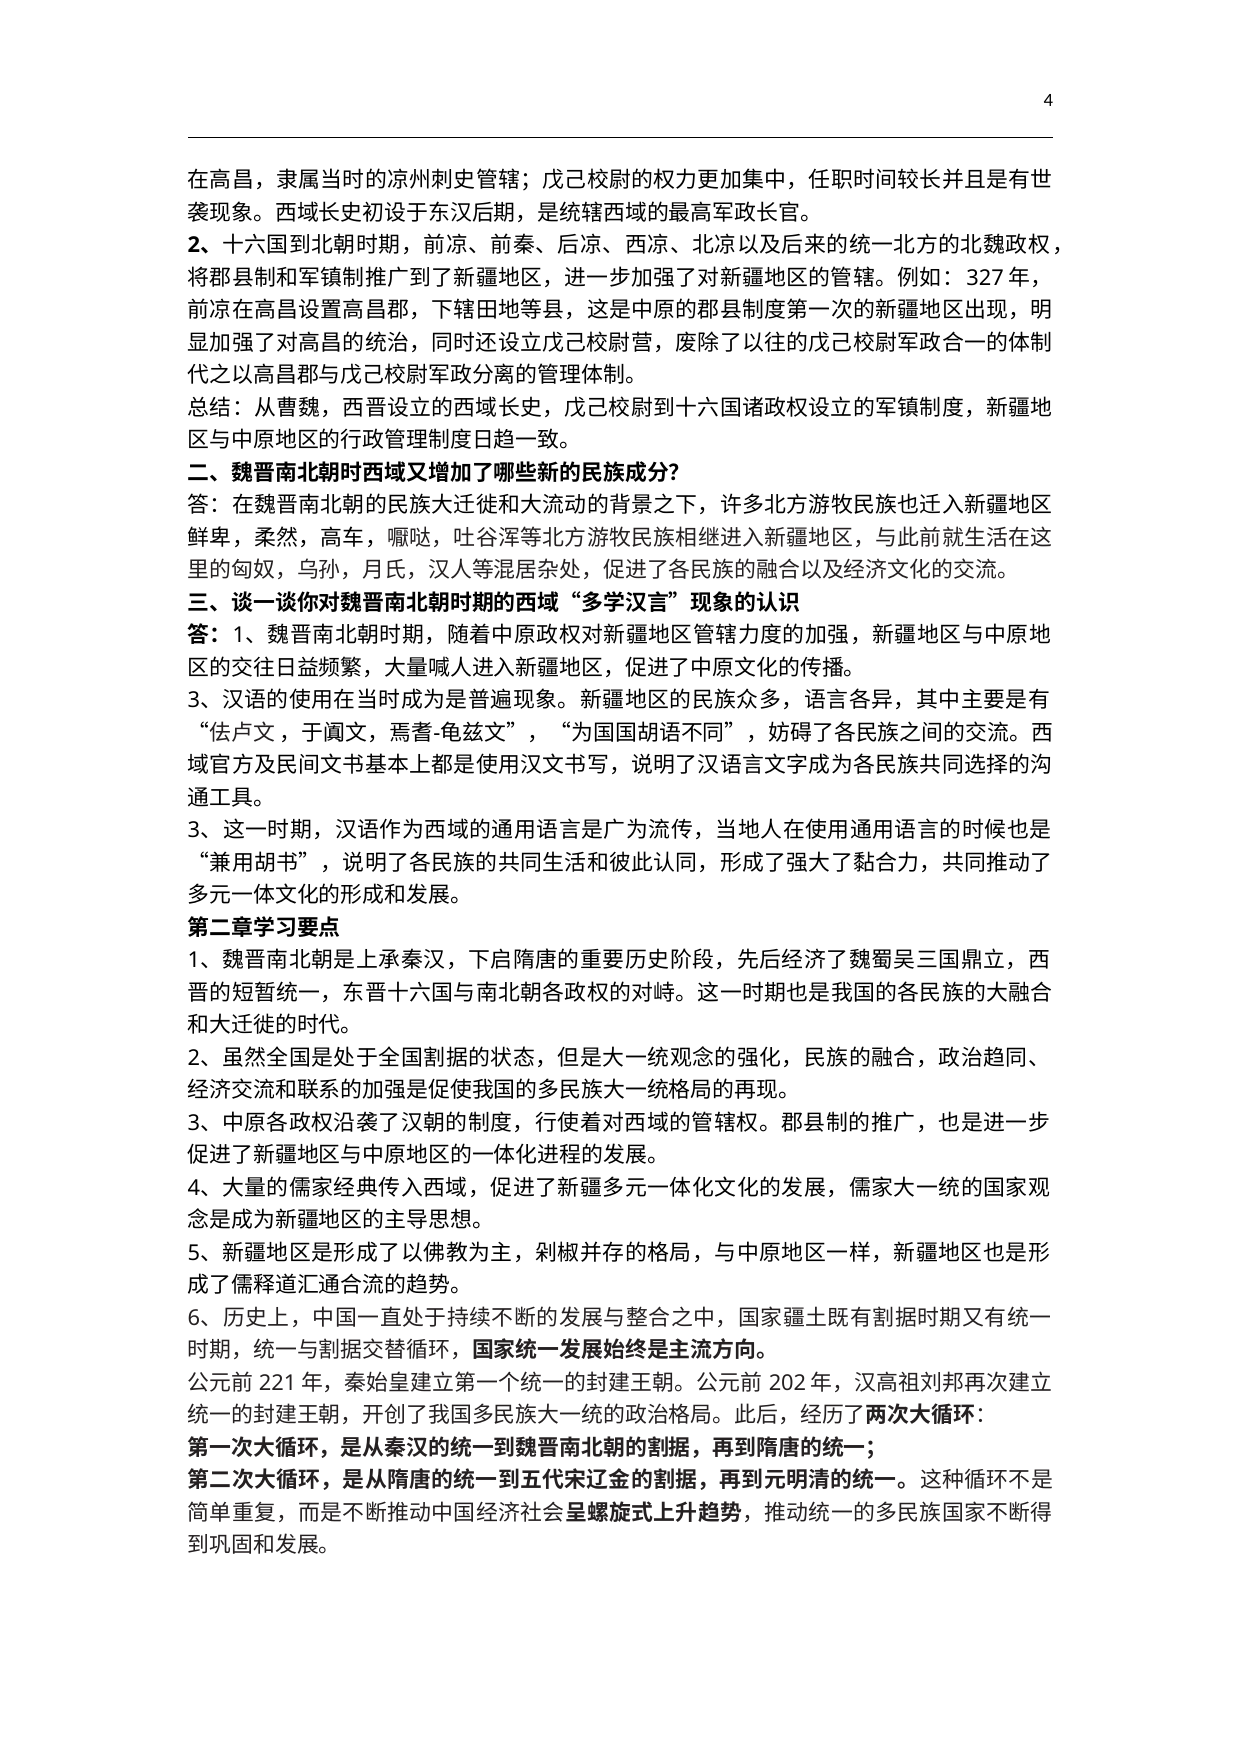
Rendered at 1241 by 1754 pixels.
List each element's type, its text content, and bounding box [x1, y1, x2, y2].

text 公元前 221年，秦始皇建立第一个统一的封建王朝。公元前 202年，汉高祖刘邦再次建立统一的封建王朝，开创了我国多民族大一统的政治格局。此后，经历了两次大循环： [187, 1364, 1053, 1429]
text 3、这一时期，汉语作为西域的通用语言是广为流传，当地人在使用通用语言的时候也是“兼用胡书”，说明了各民族的共同生活和彼此认同，形成了强大了黏合力，共同推动了多元一体文化的形成和发展。 [187, 812, 1053, 909]
text 第二次大循环，是从隋唐的统一到五代宋辽金的割据，再到元明清的统一。这种循环不是简单重复，而是不断推动中国经济社会呈螺旋式上升趋势，推动统一的多民族国家不断得到巩固和发展。 [187, 1462, 1053, 1559]
text 第一次大循环，是从秦汉的统一到魏晋南北朝的割据，再到隋唐的统一； [187, 1429, 1053, 1462]
text 答：1、魏晋南北朝时期，随着中原政权对新疆地区管辖力度的加强，新疆地区与中原地区的交往日益频繁，大量喊人进入新疆地区，促进了中原文化的传播。 [187, 617, 1053, 682]
list 虽然全国是处于全国割据的状态，但是大一统观念的强化，民族的融合，政治趋同、经济交流和联系的加强是促使我国的多民族大一统格局的再现。 [187, 1039, 1053, 1104]
list 汉语的使用在当时成为是普遍现象。新疆地区的民族众多，语言各异，其中主要是有“佉卢文 ，于阗文，焉耆-龟兹文”，“为国国胡语不同”，妨碍了各民族之间的交流。西域官方及民间文书基本上都是使用汉文书写，说明了汉语言文字成为各民族共同选择的沟通工具。 [187, 682, 1053, 812]
text 第二章学习要点 [187, 909, 1053, 942]
list 新疆地区是形成了以佛教为主，剁椒并存的格局，与中原地区一样，新疆地区也是形成了儒释道汇通合流的趋势。 [187, 1234, 1053, 1299]
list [187, 162, 1053, 227]
text 答：在魏晋南北朝的民族大迁徙和大流动的背景之下，许多北方游牧民族也迁入新疆地区，鲜卑，柔然，高车，嚈哒，吐谷浑等北方游牧民族相继进入新疆地区，与此前就生活在这里的匈奴，乌孙，月氏，汉人等混居杂处，促进了各民族的融合以及经济文化的交流。 [187, 487, 1053, 584]
list 中原各政权沿袭了汉朝的制度，行使着对西域的管辖权。郡县制的推广，也是进一步促进了新疆地区与中原地区的一体化进程的发展。 [187, 1104, 1053, 1169]
text 总结：从曹魏，西晋设立的西域长史，戊己校尉到十六国诸政权设立的军镇制度，新疆地区与中原地区的行政管理制度日趋一致。 [187, 389, 1053, 454]
list 谈一谈你对魏晋南北朝时期的西域“多学汉言”现象的认识 [187, 584, 1053, 617]
list 魏晋南北朝时西域又增加了哪些新的民族成分？ [187, 454, 1053, 487]
list 大量的儒家经典传入西域，促进了新疆多元一体化文化的发展，儒家大一统的国家观念是成为新疆地区的主导思想。 [187, 1169, 1053, 1234]
text 6、历史上，中国一直处于持续不断的发展与整合之中，国家疆土既有割据时期又有统一时期，统一与割据交替循环，国家统一发展始终是主流方向。 [187, 1299, 1053, 1364]
list 十六国到北朝时期，前凉、前秦、后凉、西凉、北凉以及后来的统一北方的北魏政权，将郡县制和军镇制推广到了新疆地区，进一步加强了对新疆地区的管辖。例如：327年，前凉在高昌设置高昌郡，下辖田地等县，这是中原的郡县制度第一次的新疆地区出现，明显加强了对高昌的统治，同时还设立戊己校尉营，废除了以往的戊己校尉军政合一的体制，代之以高昌郡与戊己校尉军政分离的管理体制。 [187, 227, 1053, 389]
list 魏晋南北朝是上承秦汉，下启隋唐的重要历史阶段，先后经济了魏蜀吴三国鼎立，西晋的短暂统一，东晋十六国与南北朝各政权的对峙。这一时期也是我国的各民族的大融合和大迁徙的时代。 [187, 942, 1053, 1039]
